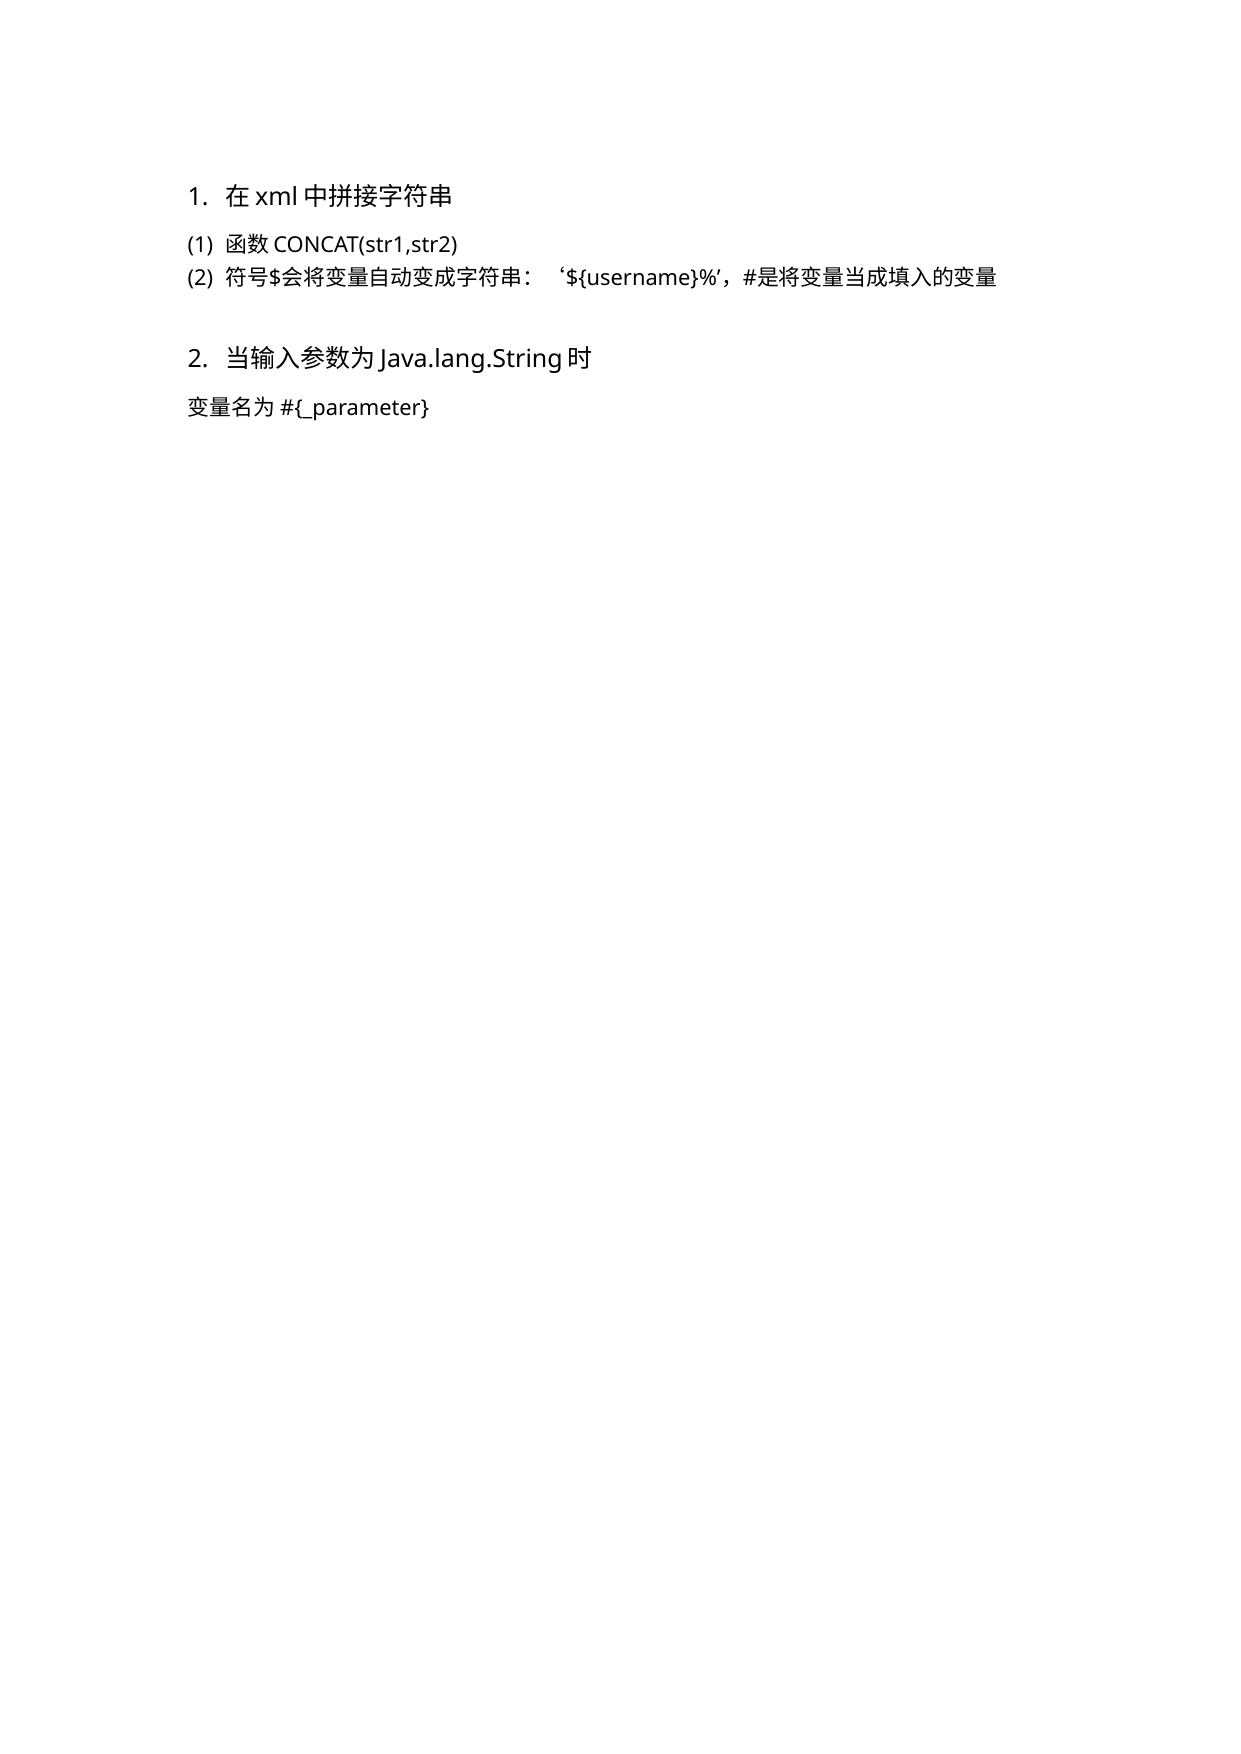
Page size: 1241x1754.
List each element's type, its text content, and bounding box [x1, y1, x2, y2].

subtitle 在xml中拼接字符串 [187, 162, 1053, 227]
text 变量名为 #{_parameter} [187, 389, 1053, 422]
list 符号$会将变量自动变成字符串：‘${username}%’，#是将变量当成填入的变量 [187, 259, 1053, 292]
subtitle 当输入参数为Java.lang.String时 [187, 324, 1053, 389]
list 函数CONCAT(str1,str2) [187, 227, 1053, 259]
